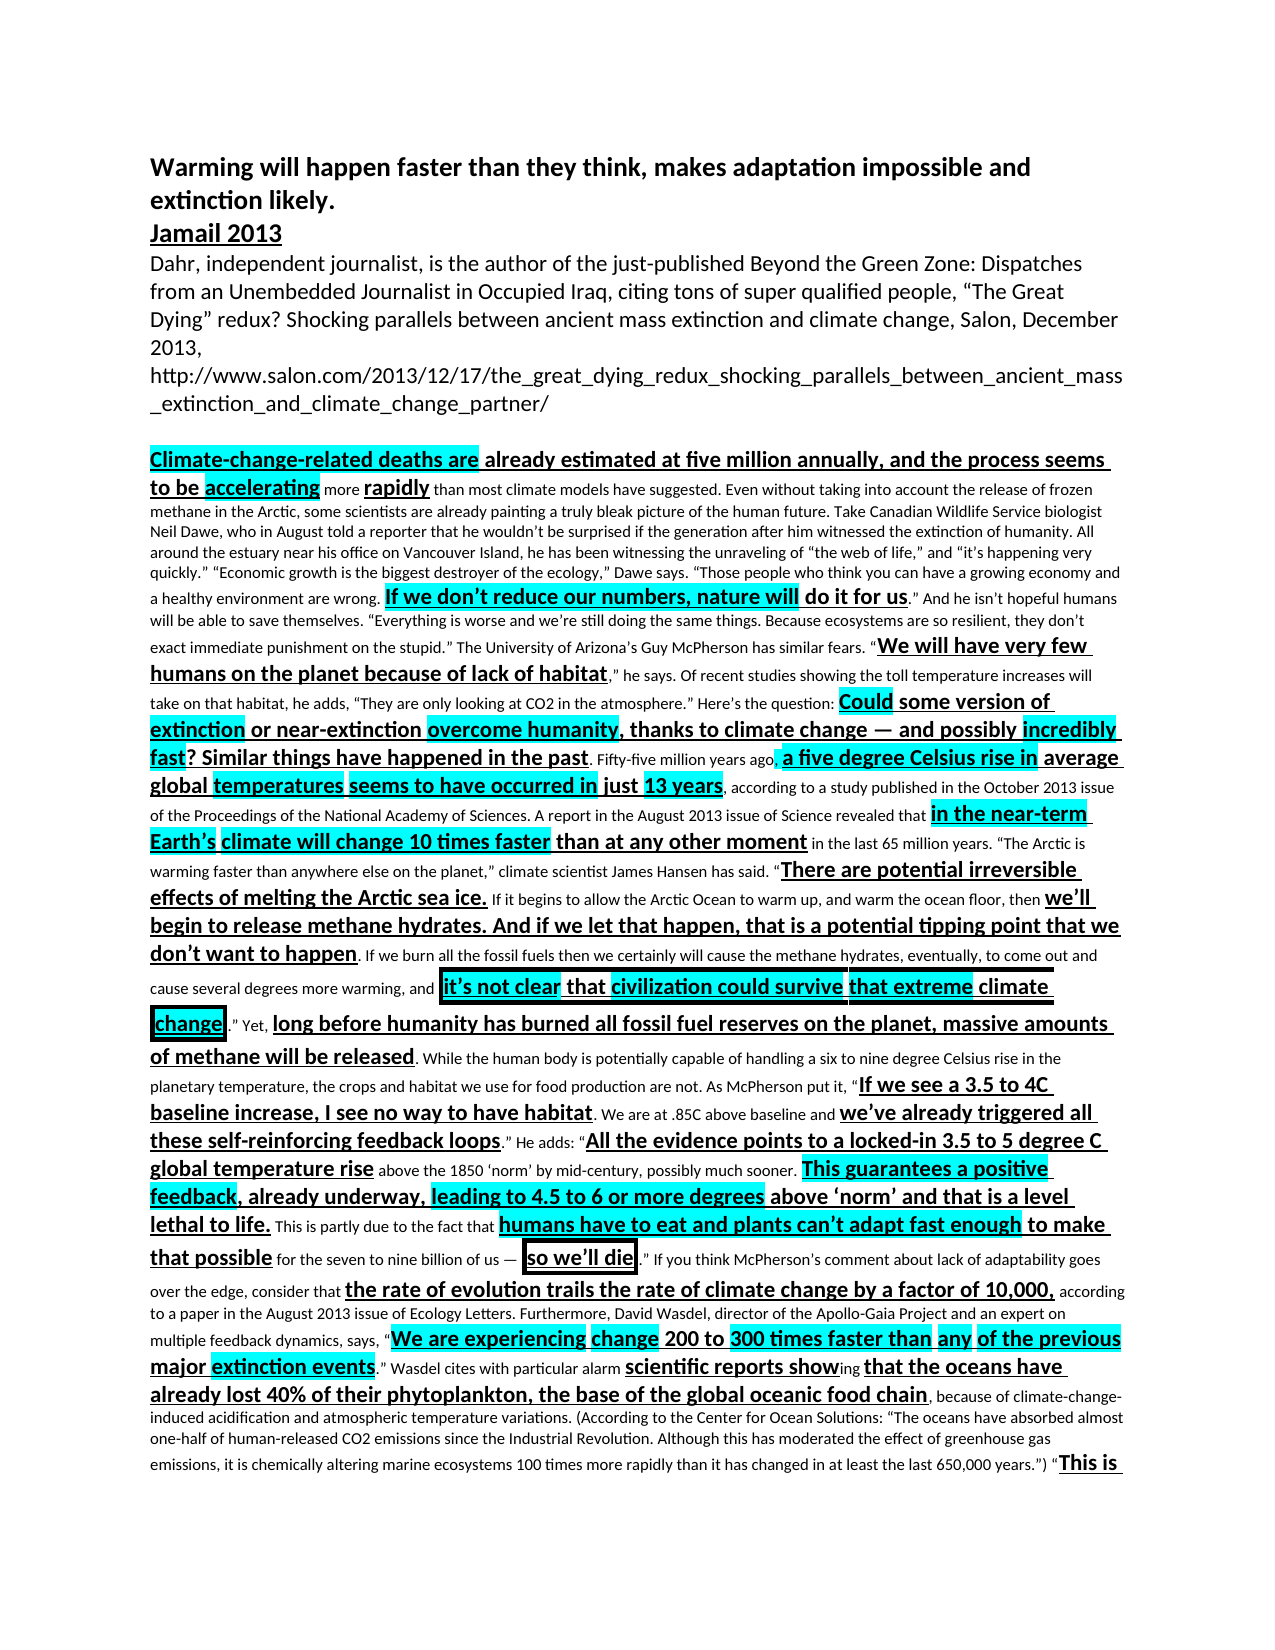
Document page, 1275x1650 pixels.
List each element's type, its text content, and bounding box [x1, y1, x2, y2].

text Dahr, independent journalist, is the author of the just-published Beyond the Green Zone: Dispatches from an Unembedded Journalist in Occupied Iraq, citing tons of super qualified people, “The Great Dying” redux? Shocking parallels between ancient mass extinction and climate change, Salon, December 2013, http://www.salon.com/2013/12/17/the_great_dying_redux_shocking_parallels_between_ancient_mass_extinction_and_climate_change_partner/ [150, 249, 1125, 417]
text Jamail 2013 [150, 216, 1125, 249]
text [150, 445, 1125, 1476]
subtitle Warming will happen faster than they think, makes adaptation impossible and extinction likely. [150, 150, 1125, 216]
